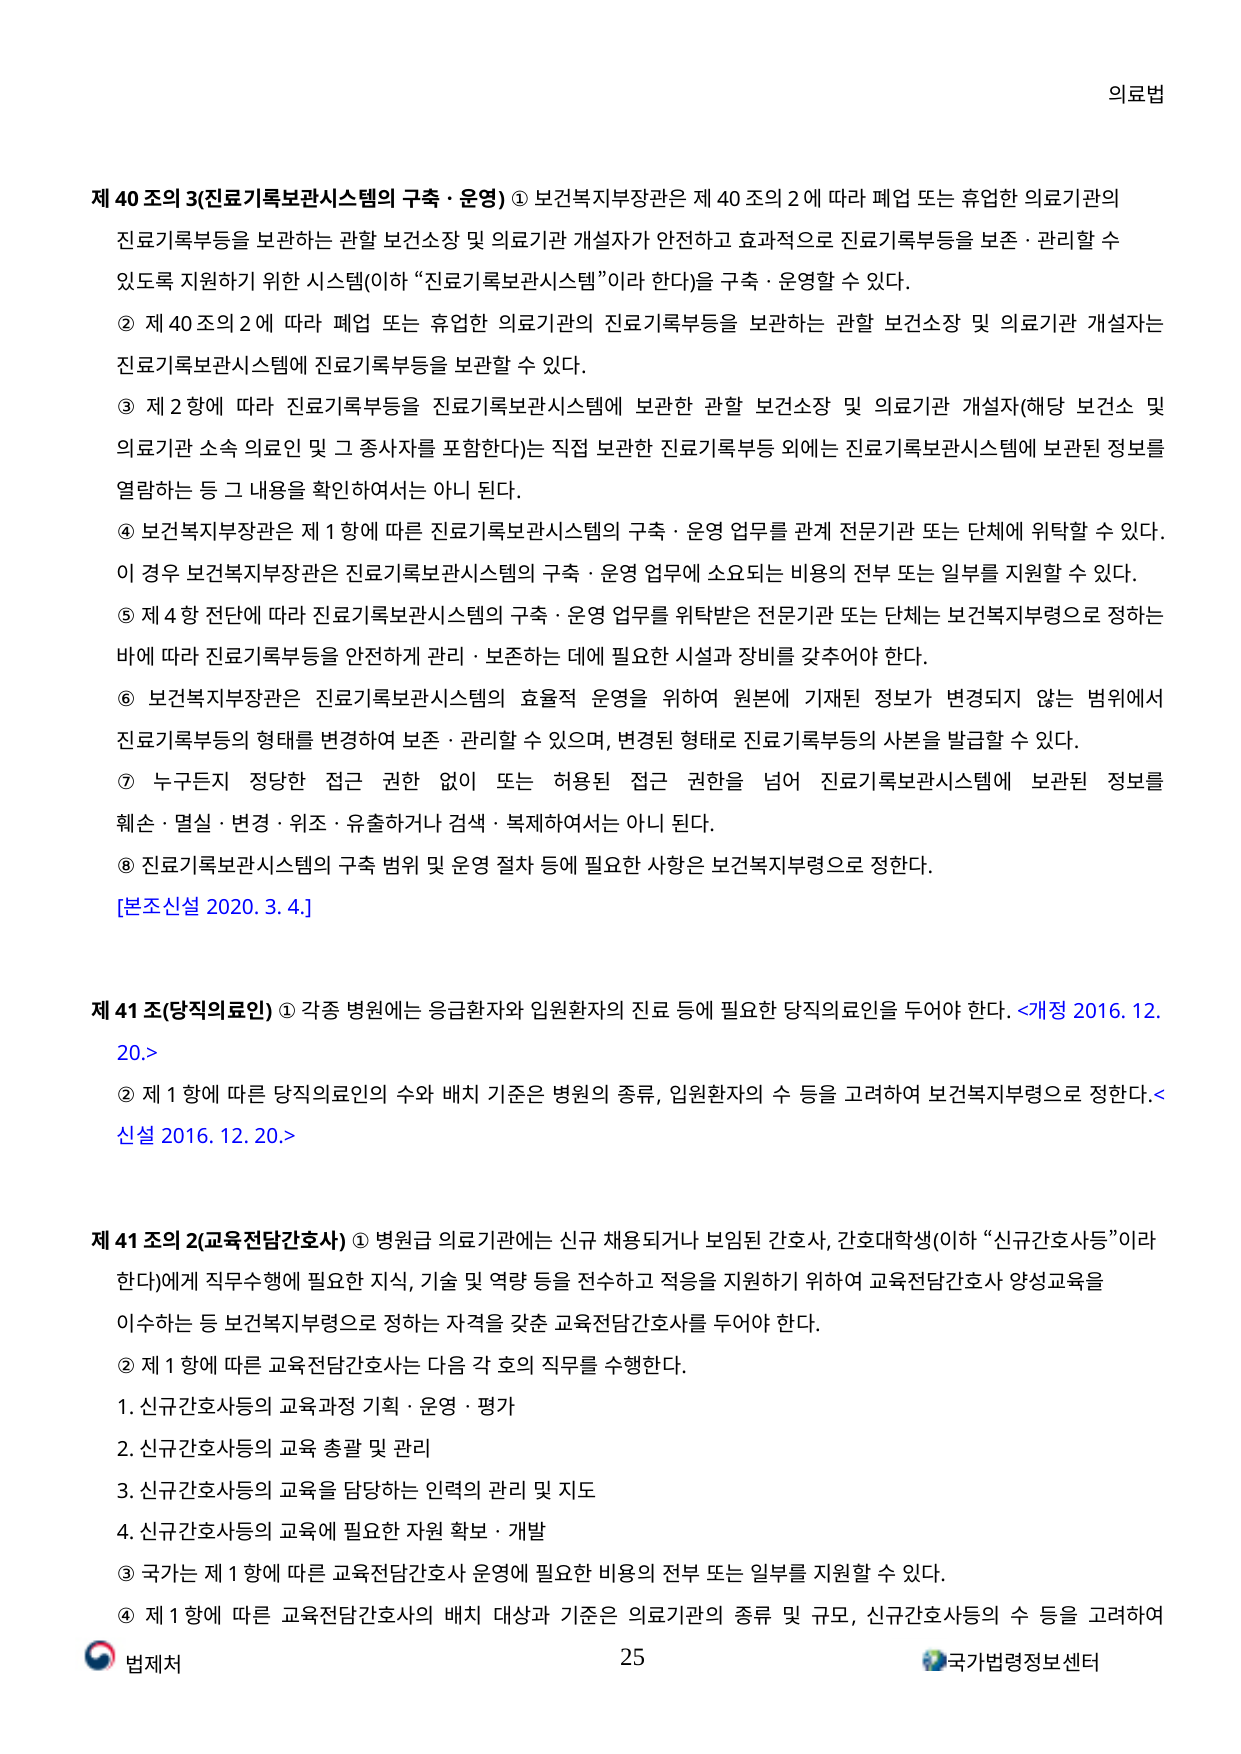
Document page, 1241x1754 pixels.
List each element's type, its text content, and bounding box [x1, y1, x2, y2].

text 2. 신규간호사등의 교육 총괄 및 관리 [117, 1421, 1165, 1462]
picture [75, 1637, 126, 1673]
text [117, 1587, 1165, 1629]
text ③ 국가는 제1항에 따른 교육전담간호사 운영에 필요한 비용의 전부 또는 일부를 지원할 수 있다. [117, 1546, 1165, 1587]
text 제41조(당직의료인) ① 각종 병원에는 응급환자와 입원환자의 진료 등에 필요한 당직의료인을 두어야 한다. <개정 2016. 12. 20.> [92, 983, 1165, 1067]
text ⑤ 제4항 전단에 따라 진료기록보관시스템의 구축ㆍ운영 업무를 위탁받은 전문기관 또는 단체는 보건복지부령으로 정하는 바에 따라 진료기록부등을 안전하게 관리ㆍ보존하는 데에 필요한 시설과 장비를 갖추어야 한다. [117, 587, 1165, 671]
text ④ 보건복지부장관은 제1항에 따른 진료기록보관시스템의 구축ㆍ운영 업무를 관계 전문기관 또는 단체에 위탁할 수 있다. 이 경우 보건복지부장관은 진료기록보관시스템의 구축ㆍ운영 업무에 소요되는 비용의 전부 또는 일부를 지원할 수 있다. [117, 504, 1165, 587]
text 3. 신규간호사등의 교육을 담당하는 인력의 관리 및 지도 [117, 1462, 1165, 1504]
text 제41조의2(교육전담간호사) ① 병원급 의료기관에는 신규 채용되거나 보임된 간호사, 간호대학생(이하 “신규간호사등”이라 한다)에게 직무수행에 필요한 지식, 기술 및 역량 등을 전수하고 적응을 지원하기 위하여 교육전담간호사 양성교육을 이수하는 등 보건복지부령으로 정하는 자격을 갖춘 교육전담간호사를 두어야 한다. [92, 1212, 1165, 1337]
text ② 제40조의2에 따라 폐업 또는 휴업한 의료기관의 진료기록부등을 보관하는 관할 보건소장 및 의료기관 개설자는 진료기록보관시스템에 진료기록부등을 보관할 수 있다. [117, 296, 1165, 379]
text [본조신설 2020. 3. 4.] [117, 879, 1165, 921]
picture [892, 1637, 947, 1671]
text 4. 신규간호사등의 교육에 필요한 자원 확보ㆍ개발 [117, 1504, 1165, 1546]
text ⑦ 누구든지 정당한 접근 권한 없이 또는 허용된 접근 권한을 넘어 진료기록보관시스템에 보관된 정보를 훼손ㆍ멸실ㆍ변경ㆍ위조ㆍ유출하거나 검색ㆍ복제하여서는 아니 된다. [117, 754, 1165, 837]
text ③ 제2항에 따라 진료기록부등을 진료기록보관시스템에 보관한 관할 보건소장 및 의료기관 개설자(해당 보건소 및 의료기관 소속 의료인 및 그 종사자를 포함한다)는 직접 보관한 진료기록부등 외에는 진료기록보관시스템에 보관된 정보를 열람하는 등 그 내용을 확인하여서는 아니 된다. [117, 379, 1165, 504]
text ⑥ 보건복지부장관은 진료기록보관시스템의 효율적 운영을 위하여 원본에 기재된 정보가 변경되지 않는 범위에서 진료기록부등의 형태를 변경하여 보존ㆍ관리할 수 있으며, 변경된 형태로 진료기록부등의 사본을 발급할 수 있다. [117, 671, 1165, 754]
text ② 제1항에 따른 당직의료인의 수와 배치 기준은 병원의 종류, 입원환자의 수 등을 고려하여 보건복지부령으로 정한다.<신설 2016. 12. 20.> [117, 1067, 1165, 1150]
text 1. 신규간호사등의 교육과정 기획ㆍ운영ㆍ평가 [117, 1379, 1165, 1421]
text 제40조의3(진료기록보관시스템의 구축ㆍ운영) ① 보건복지부장관은 제40조의2에 따라 폐업 또는 휴업한 의료기관의 진료기록부등을 보관하는 관할 보건소장 및 의료기관 개설자가 안전하고 효과적으로 진료기록부등을 보존ㆍ관리할 수 있도록 지원하기 위한 시스템(이하 “진료기록보관시스템”이라 한다)을 구축ㆍ운영할 수 있다. [92, 171, 1165, 296]
text ⑧ 진료기록보관시스템의 구축 범위 및 운영 절차 등에 필요한 사항은 보건복지부령으로 정한다. [117, 837, 1165, 879]
text ② 제1항에 따른 교육전담간호사는 다음 각 호의 직무를 수행한다. [117, 1337, 1165, 1379]
